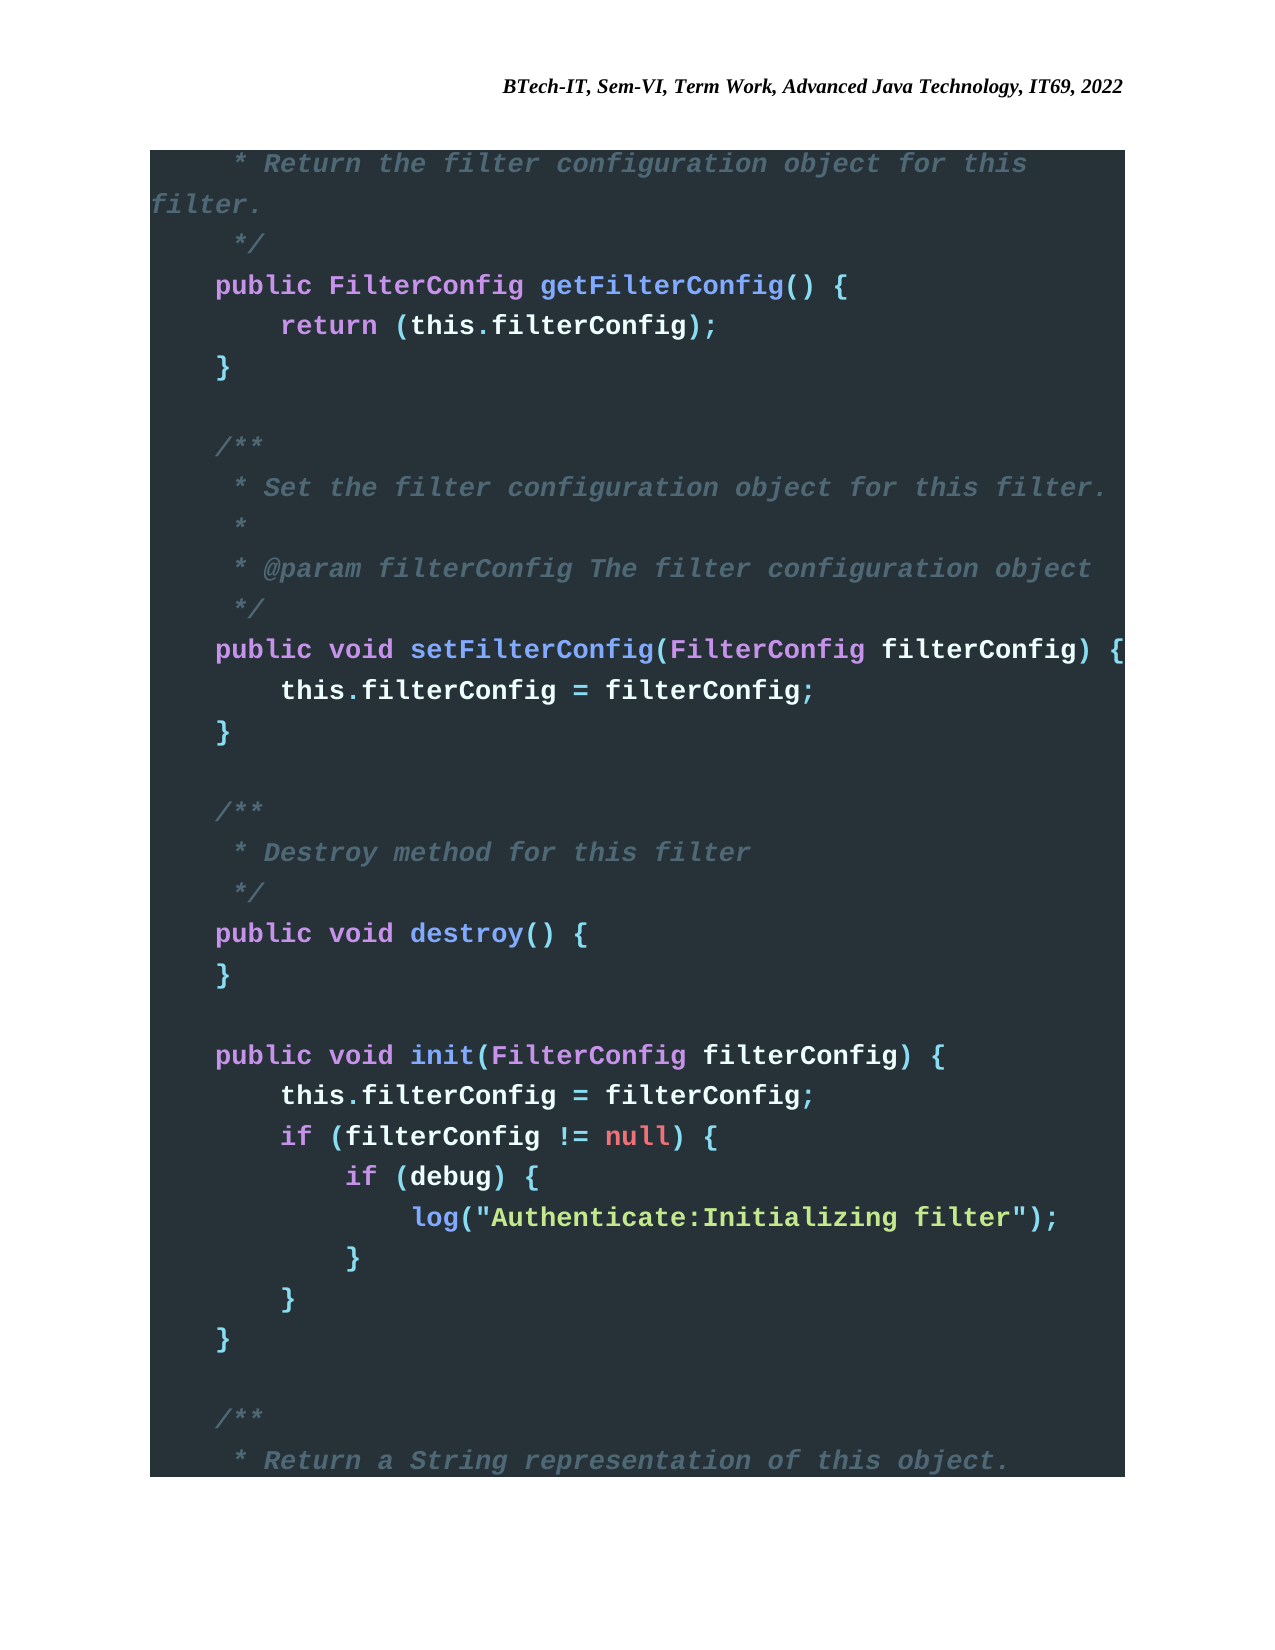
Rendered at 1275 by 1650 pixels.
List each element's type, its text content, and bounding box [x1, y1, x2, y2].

text */ [150, 879, 1125, 910]
text public void init(FilterConfig filterConfig) { [150, 1041, 1125, 1072]
text * Return a String representation of this object. [150, 1447, 1125, 1477]
text * Destroy method for this filter [150, 839, 1125, 869]
text */ [150, 231, 1125, 262]
text * [150, 515, 1125, 545]
text * Set the filter configuration object for this filter. [150, 474, 1125, 505]
text } [150, 1325, 1125, 1356]
text } [150, 1284, 1125, 1315]
text log("Authenticate:Initializing filter"); [150, 1203, 1125, 1234]
text if (debug) { [150, 1163, 1125, 1194]
text /** [150, 434, 1125, 464]
text } [150, 717, 1125, 748]
text return (this.filterConfig); [150, 312, 1125, 343]
text */ [150, 596, 1125, 626]
text this.filterConfig = filterConfig; [150, 677, 1125, 707]
text this.filterConfig = filterConfig; [150, 1082, 1125, 1113]
text public void destroy() { [150, 920, 1125, 951]
text /** [150, 1406, 1125, 1437]
text if (filterConfig != null) { [150, 1122, 1125, 1153]
text * Return the filter configuration object for this filter. [150, 150, 1125, 221]
text } [150, 960, 1125, 991]
text } [150, 1244, 1125, 1275]
text * @param filterConfig The filter configuration object [150, 555, 1125, 586]
text public FilterConfig getFilterConfig() { [150, 272, 1125, 302]
text /** [150, 798, 1125, 829]
text } [150, 353, 1125, 383]
text public void setFilterConfig(FilterConfig filterConfig) { [150, 636, 1125, 667]
